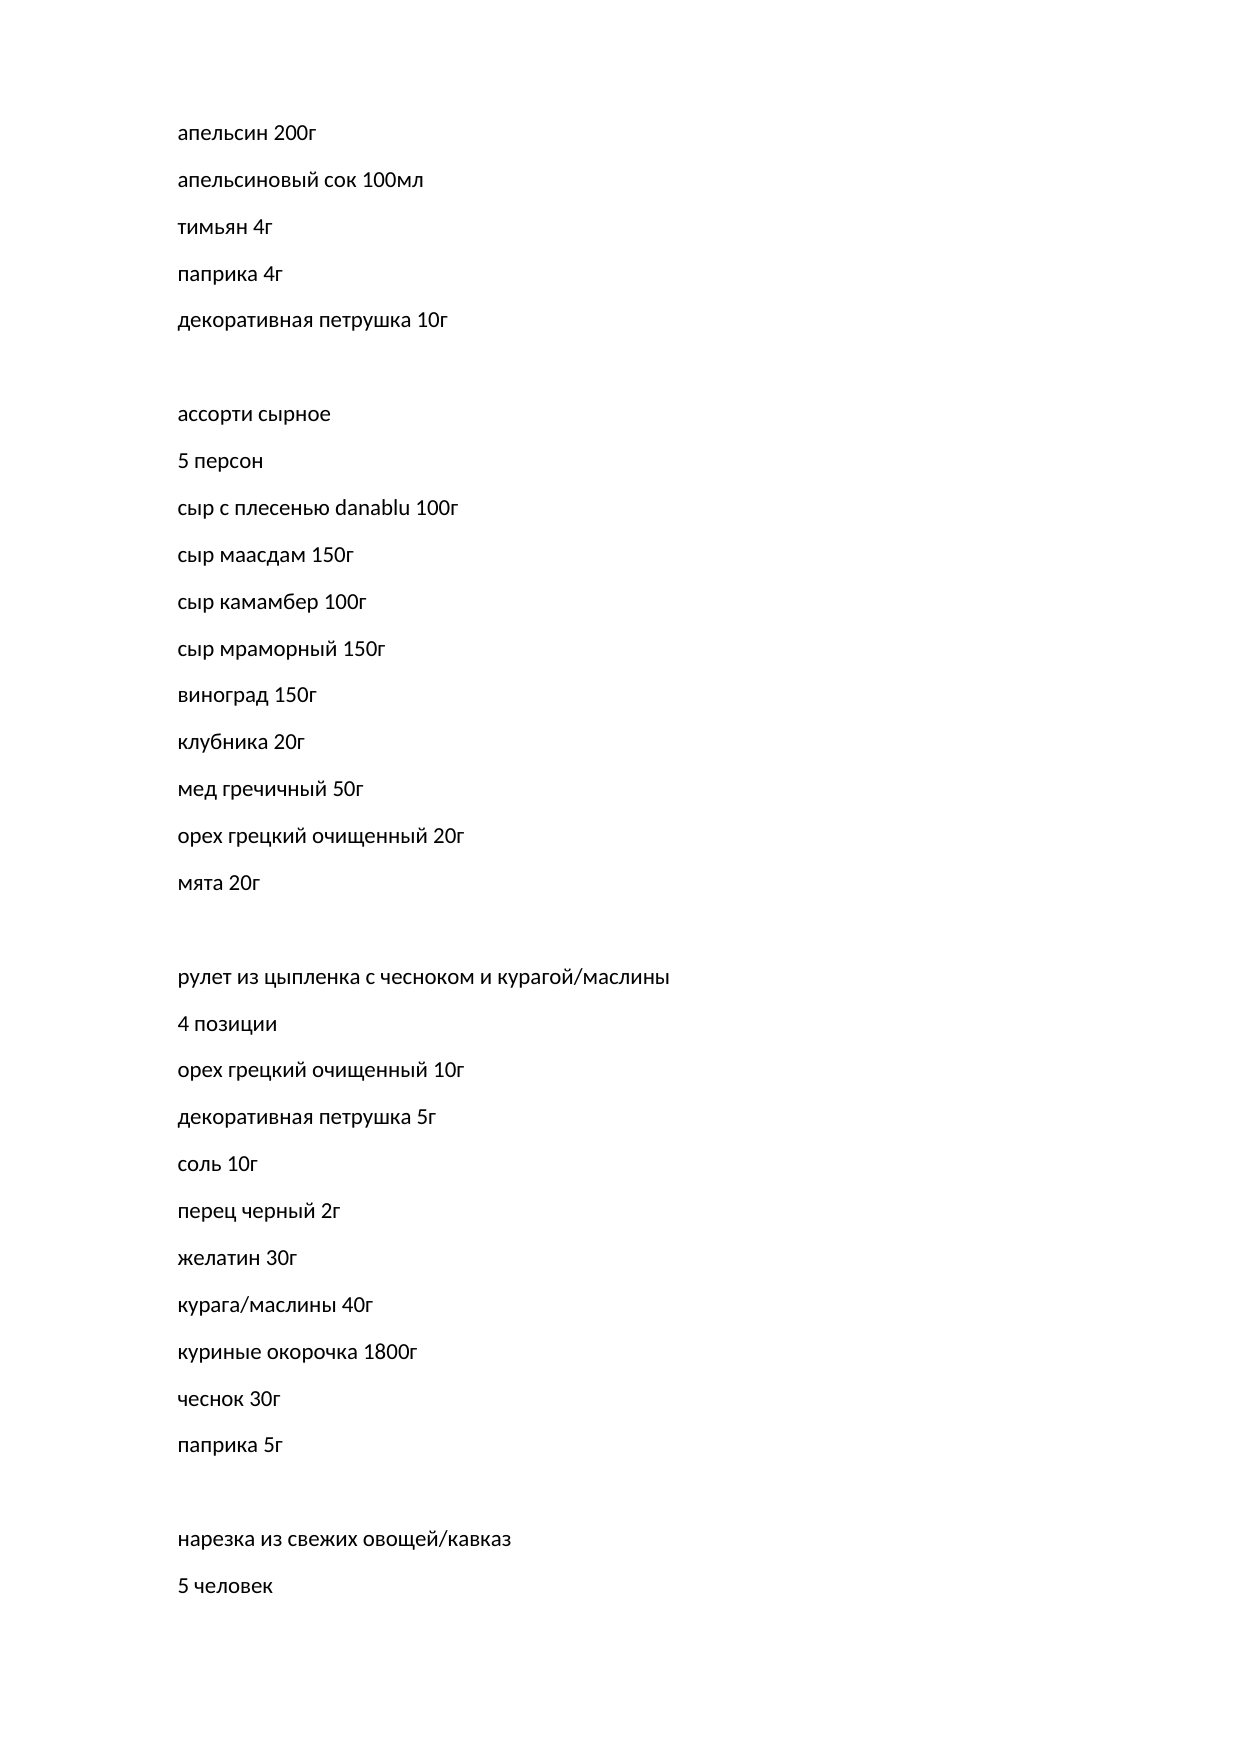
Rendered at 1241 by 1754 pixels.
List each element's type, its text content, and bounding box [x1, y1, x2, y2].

text орех грецкий очищенный 20г [177, 821, 1152, 849]
text паприка 5г [177, 1431, 1152, 1459]
text соль 10г [177, 1149, 1152, 1177]
text декоративная петрушка 10г [177, 306, 1152, 334]
text декоративная петрушка 5г [177, 1102, 1152, 1131]
text сыр камамбер 100г [177, 587, 1152, 615]
text сыр мраморный 150г [177, 634, 1152, 662]
text куриные окорочка 1800г [177, 1337, 1152, 1365]
text чеснок 30г [177, 1384, 1152, 1412]
text курага/маслины 40г [177, 1290, 1152, 1318]
text виноград 150г [177, 681, 1152, 709]
text нарезка из свежих овощей/кавказ [177, 1524, 1152, 1552]
text рулет из цыпленка с чесноком и курагой/маслины [177, 962, 1152, 990]
text клубника 20г [177, 727, 1152, 756]
text паприка 4г [177, 259, 1152, 287]
text ассорти сырное [177, 399, 1152, 427]
text апельсин 200г [177, 118, 1152, 146]
text желатин 30г [177, 1243, 1152, 1271]
text мята 20г [177, 868, 1152, 896]
text 5 персон [177, 446, 1152, 474]
text 5 человек [177, 1571, 1152, 1599]
text перец черный 2г [177, 1196, 1152, 1224]
text сыр с плесенью danablu 100г [177, 493, 1152, 521]
text мед гречичный 50г [177, 774, 1152, 802]
text сыр маасдам 150г [177, 540, 1152, 568]
text апельсиновый сок 100мл [177, 165, 1152, 193]
text 4 позиции [177, 1009, 1152, 1037]
text орех грецкий очищенный 10г [177, 1056, 1152, 1084]
text тимьян 4г [177, 212, 1152, 240]
